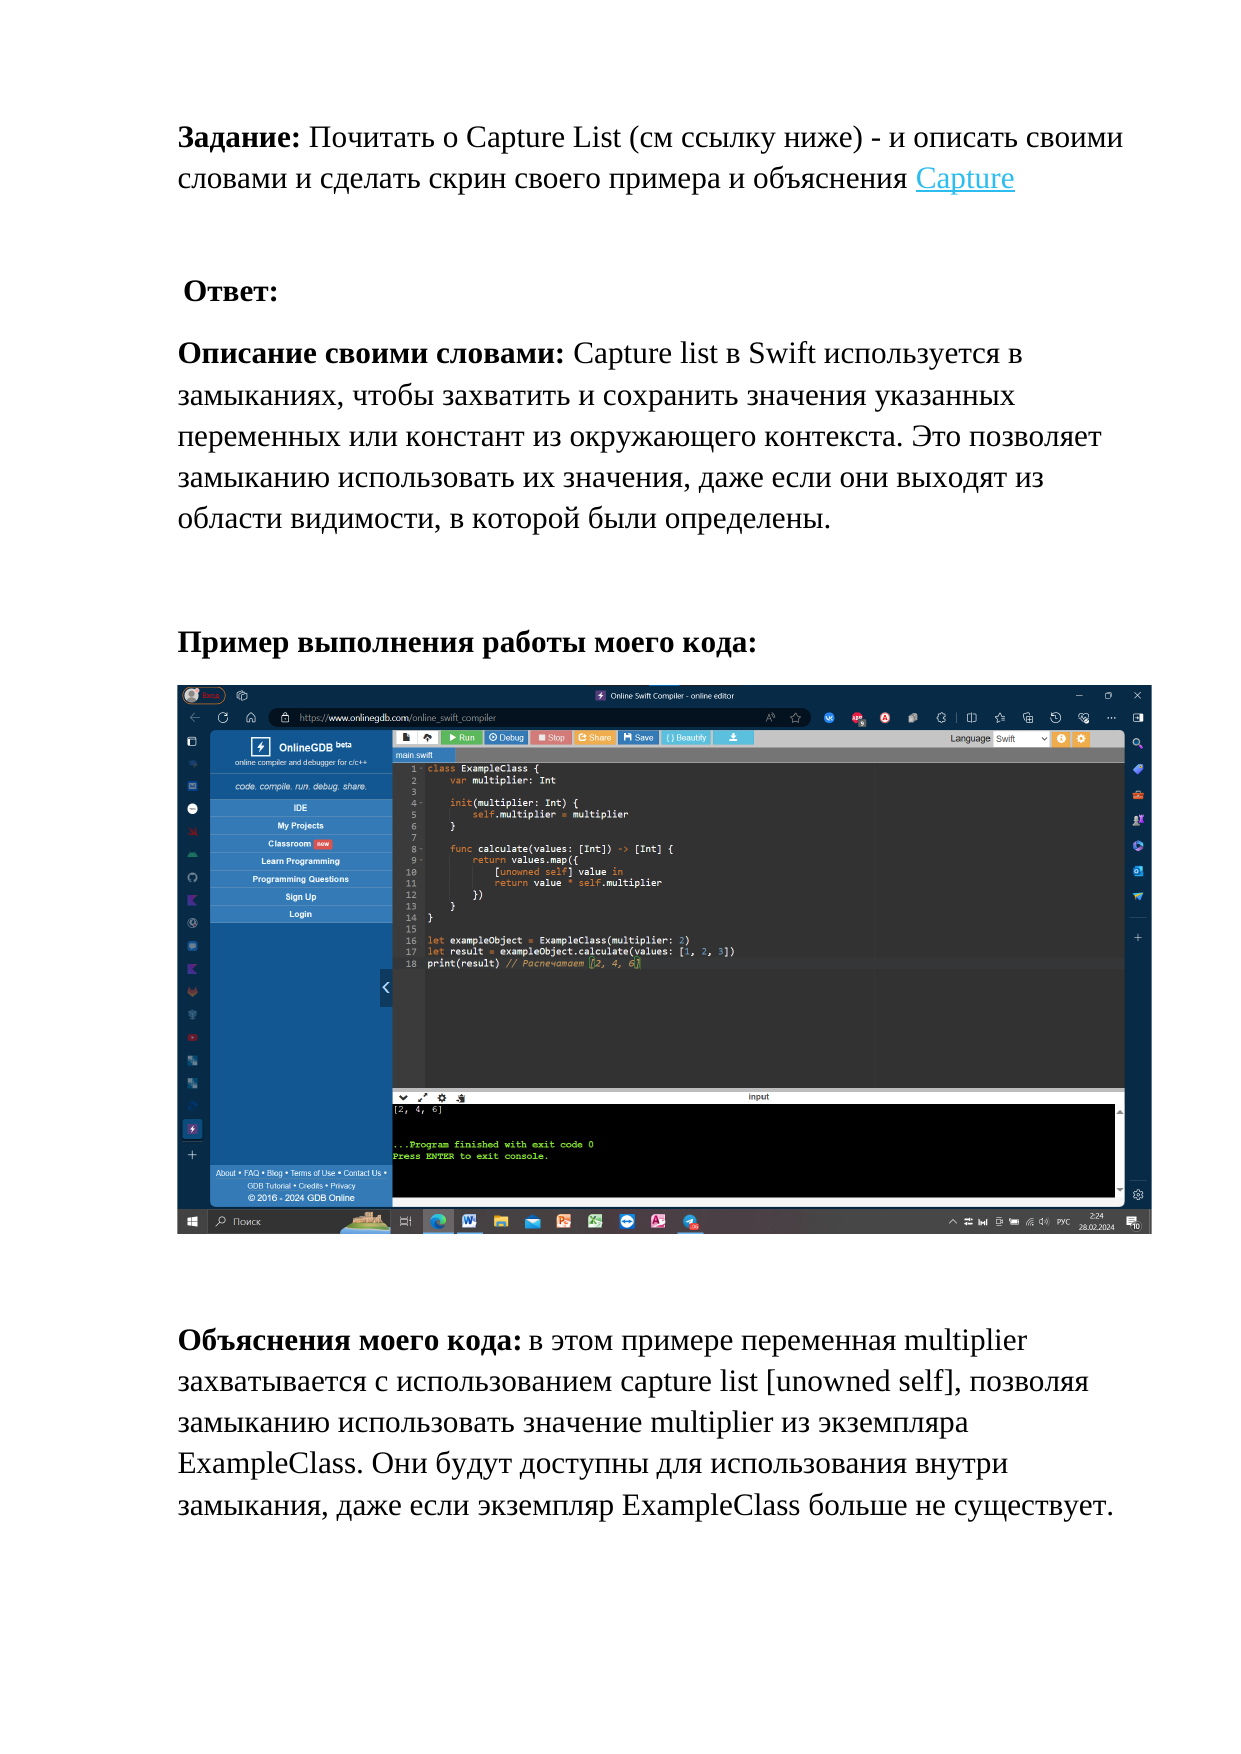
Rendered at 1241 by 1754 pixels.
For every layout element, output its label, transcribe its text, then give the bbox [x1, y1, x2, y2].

text Пример выполнения работы моего кода: [177, 624, 1152, 660]
text Описание своими словами: Capture list в Swift используется в замыканиях, чтобы захватить и сохранить значения указанных переменных или констант из окружающего контекста. Это позволяет замыканию использовать их значения, даже если они выходят из области видимости, в которой были определены. [177, 334, 1152, 536]
text Задание: Почитать о Capture List (см ссылку ниже) - и описать своими словами и сделать скрин своего примера и объяснения Capture [177, 118, 1152, 195]
picture [177, 685, 1152, 1234]
text Объяснения моего кода: в этом примере переменная multiplier захватывается с использованием capture list [unowned self], позволяя замыканию использовать значение multiplier из экземпляра ExampleClass. Они будут доступны для использования внутри замыкания, даже если экземпляр ExampleClass больше не существует. [177, 1321, 1152, 1522]
text Ответ: [177, 272, 1152, 308]
